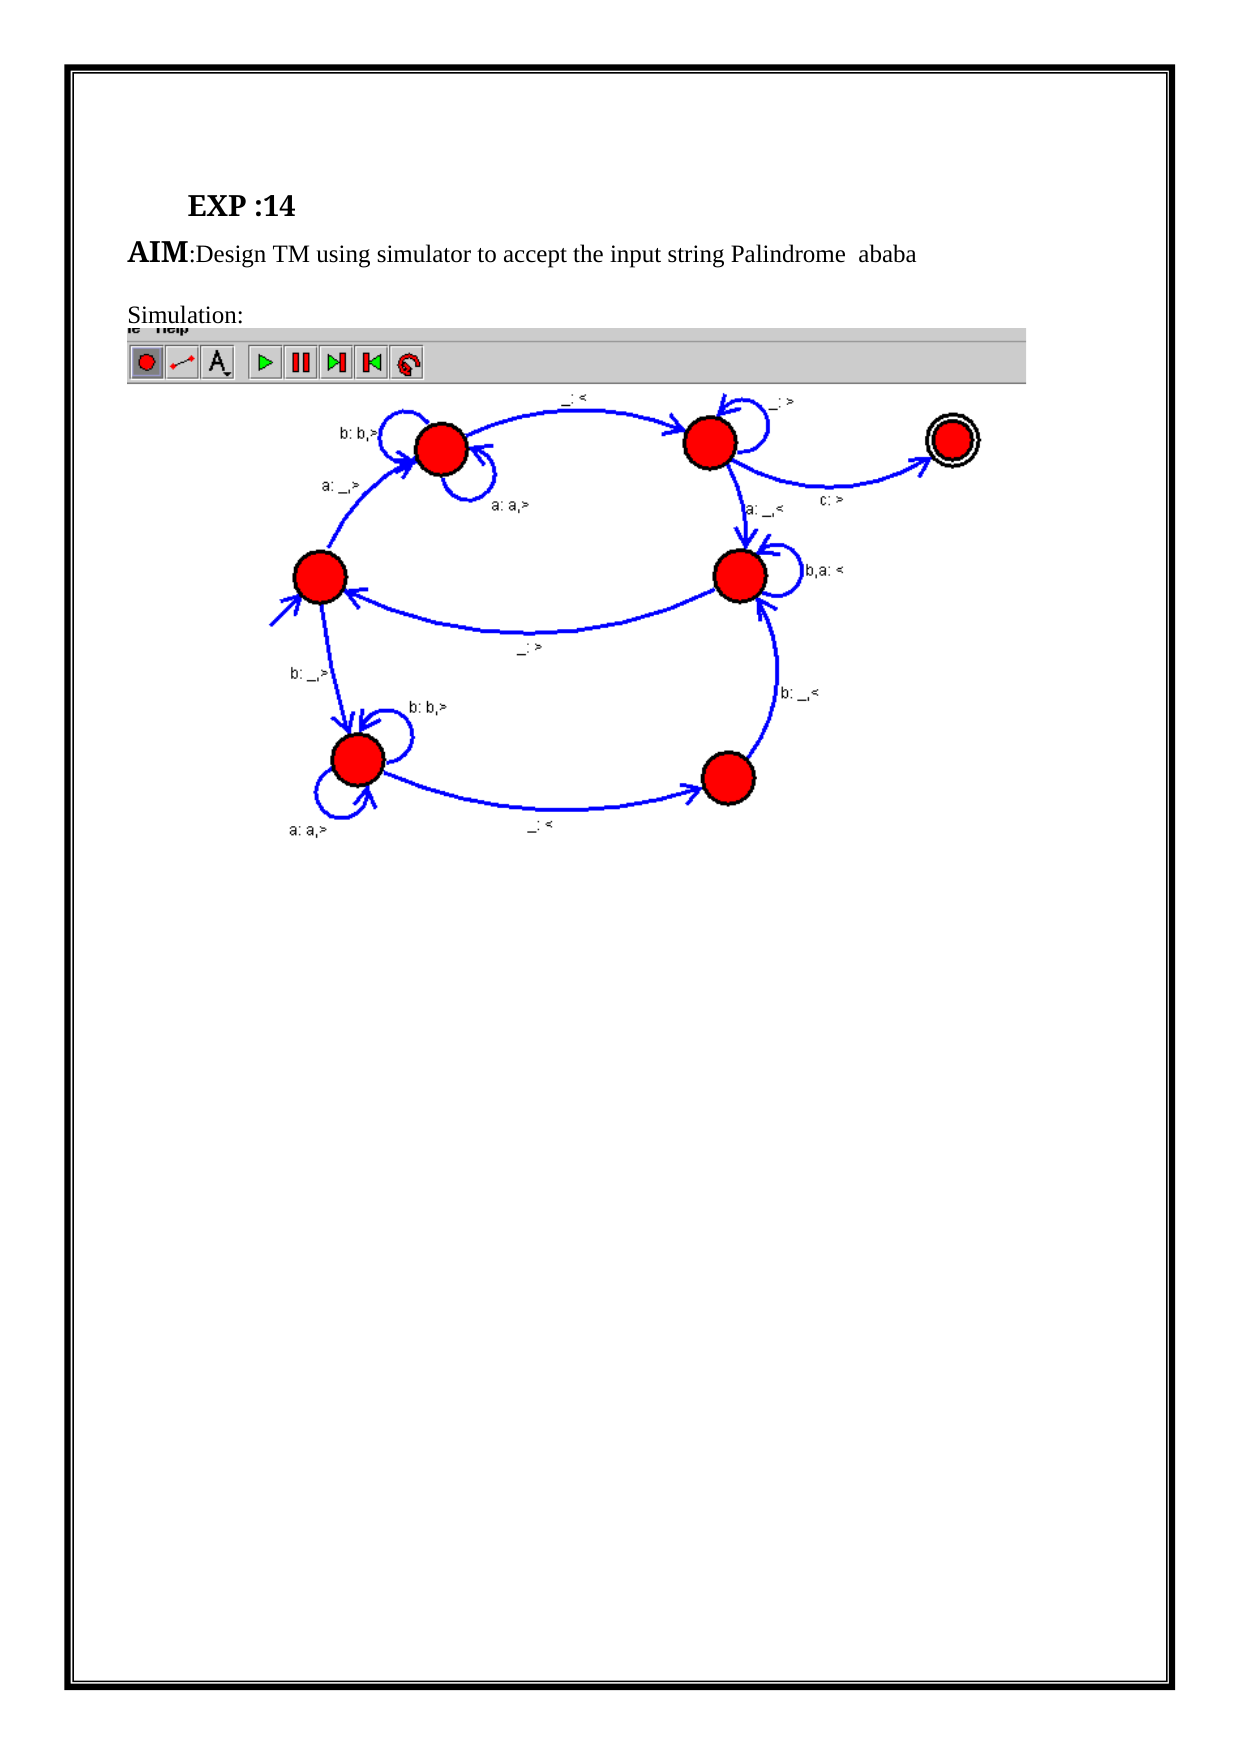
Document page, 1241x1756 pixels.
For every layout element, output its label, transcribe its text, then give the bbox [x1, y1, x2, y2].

picture [127, 328, 1027, 932]
list EXP :14 [187, 186, 1148, 225]
text AIM:Design TM using simulator to accept the input string Palindrome ababa [127, 231, 1148, 271]
text Simulation: [127, 300, 1148, 328]
